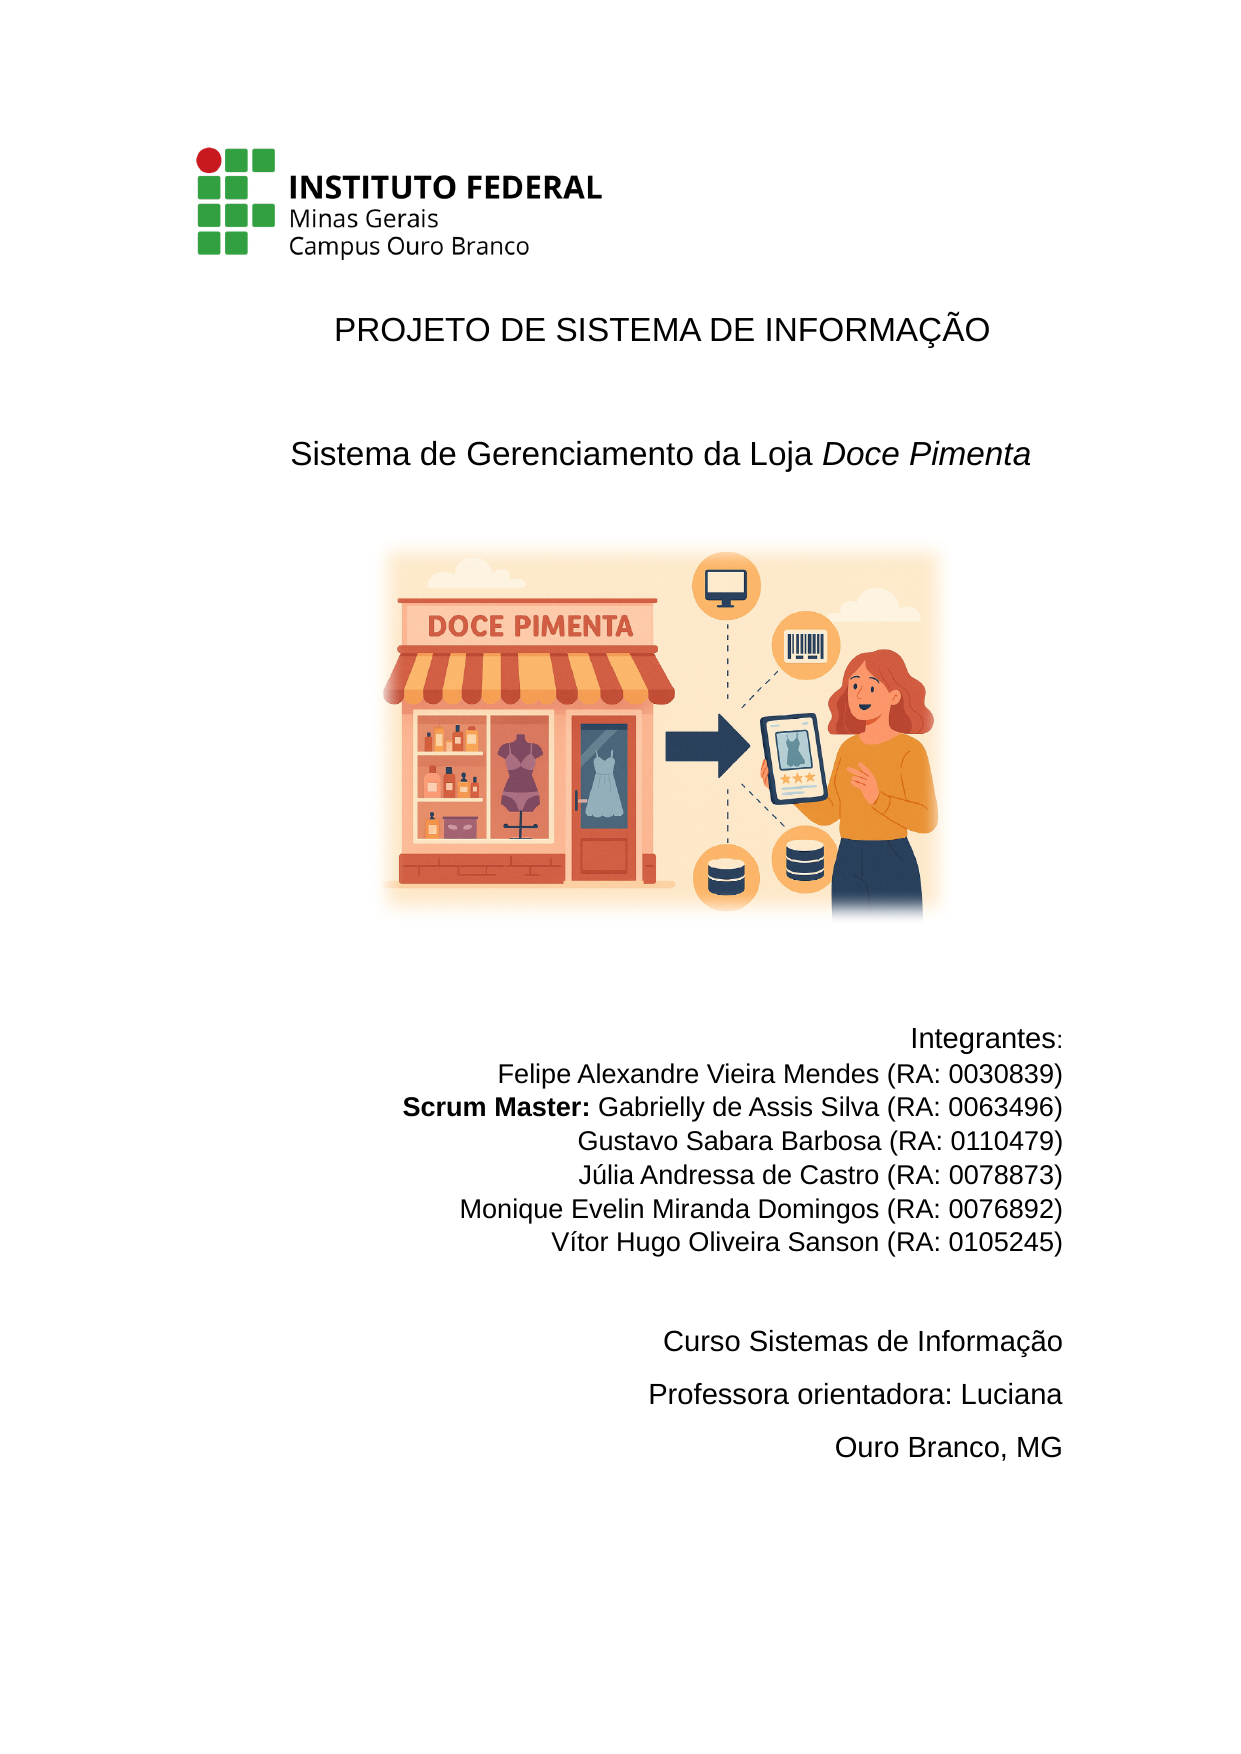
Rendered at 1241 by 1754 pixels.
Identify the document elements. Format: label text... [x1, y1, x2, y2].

list PROJETO DE SISTEMA DE INFORMAÇÃO [261, 310, 1063, 348]
list Ouro Branco, MG [261, 1430, 1063, 1464]
list Sistema de Gerenciamento da Loja Doce Pimenta [261, 434, 1063, 473]
text Professora orientadora: Luciana [177, 1377, 1063, 1411]
list Integrantes: Felipe Alexandre Vieira Mendes (RA: 0030839) Scrum Master: Gabrielly de Assis Silva (RA: 0063496) Gustavo Sabara Barbosa (RA: 0110479) Júlia Andressa de Castro (RA: 0078873) Monique Evelin Miranda Domingos (RA: 0076892) Vítor Hugo Oliveira Sanson (RA: 0105245) [261, 1022, 1063, 1258]
text Curso Sistemas de Informação [177, 1324, 1063, 1358]
